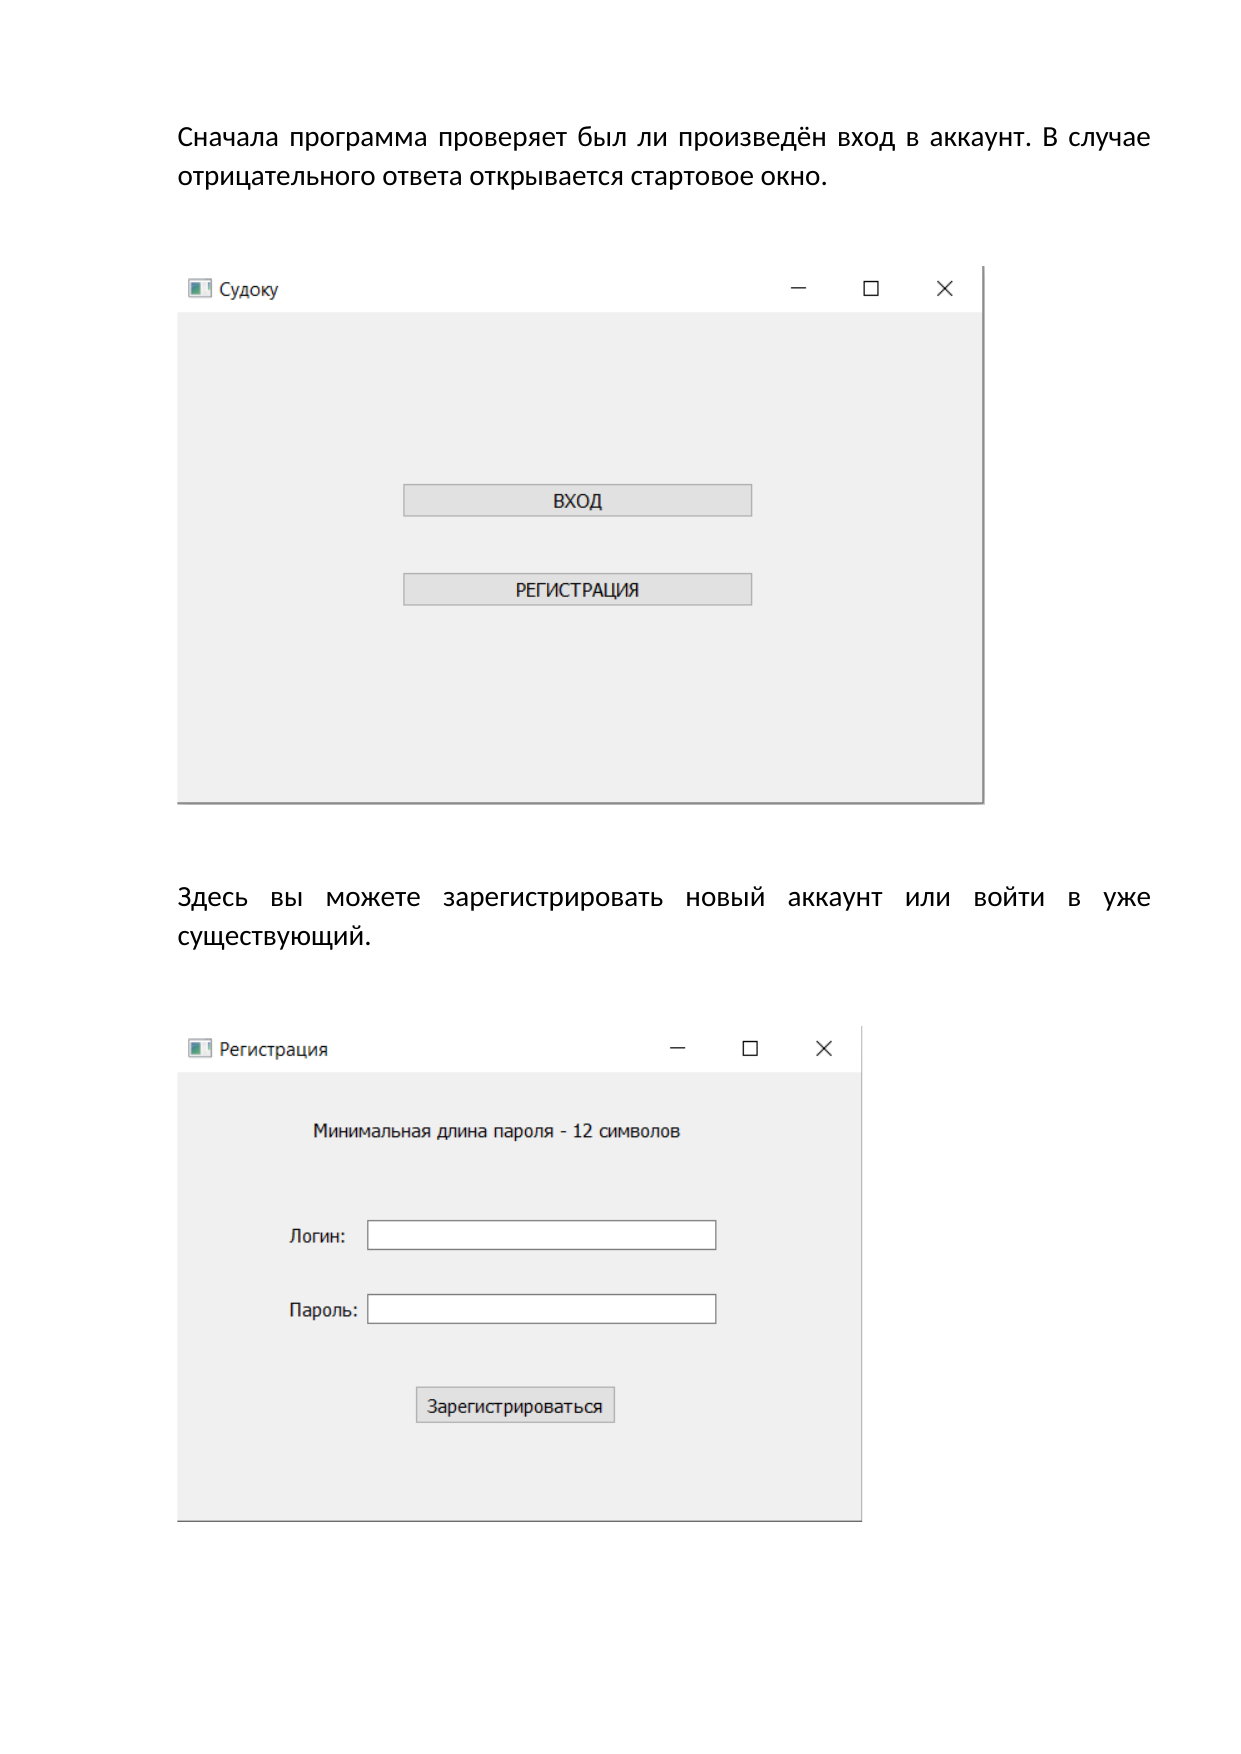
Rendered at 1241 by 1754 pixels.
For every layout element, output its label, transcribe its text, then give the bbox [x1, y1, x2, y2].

picture [177, 1026, 863, 1522]
picture [177, 266, 985, 805]
text Сначала программа проверяет был ли произведён вход в аккаунт. В случае отрицательного ответа открывается стартовое окно. [177, 118, 1152, 192]
text Здесь вы можете зарегистрировать новый аккаунт или войти в уже существующий. [177, 878, 1152, 952]
